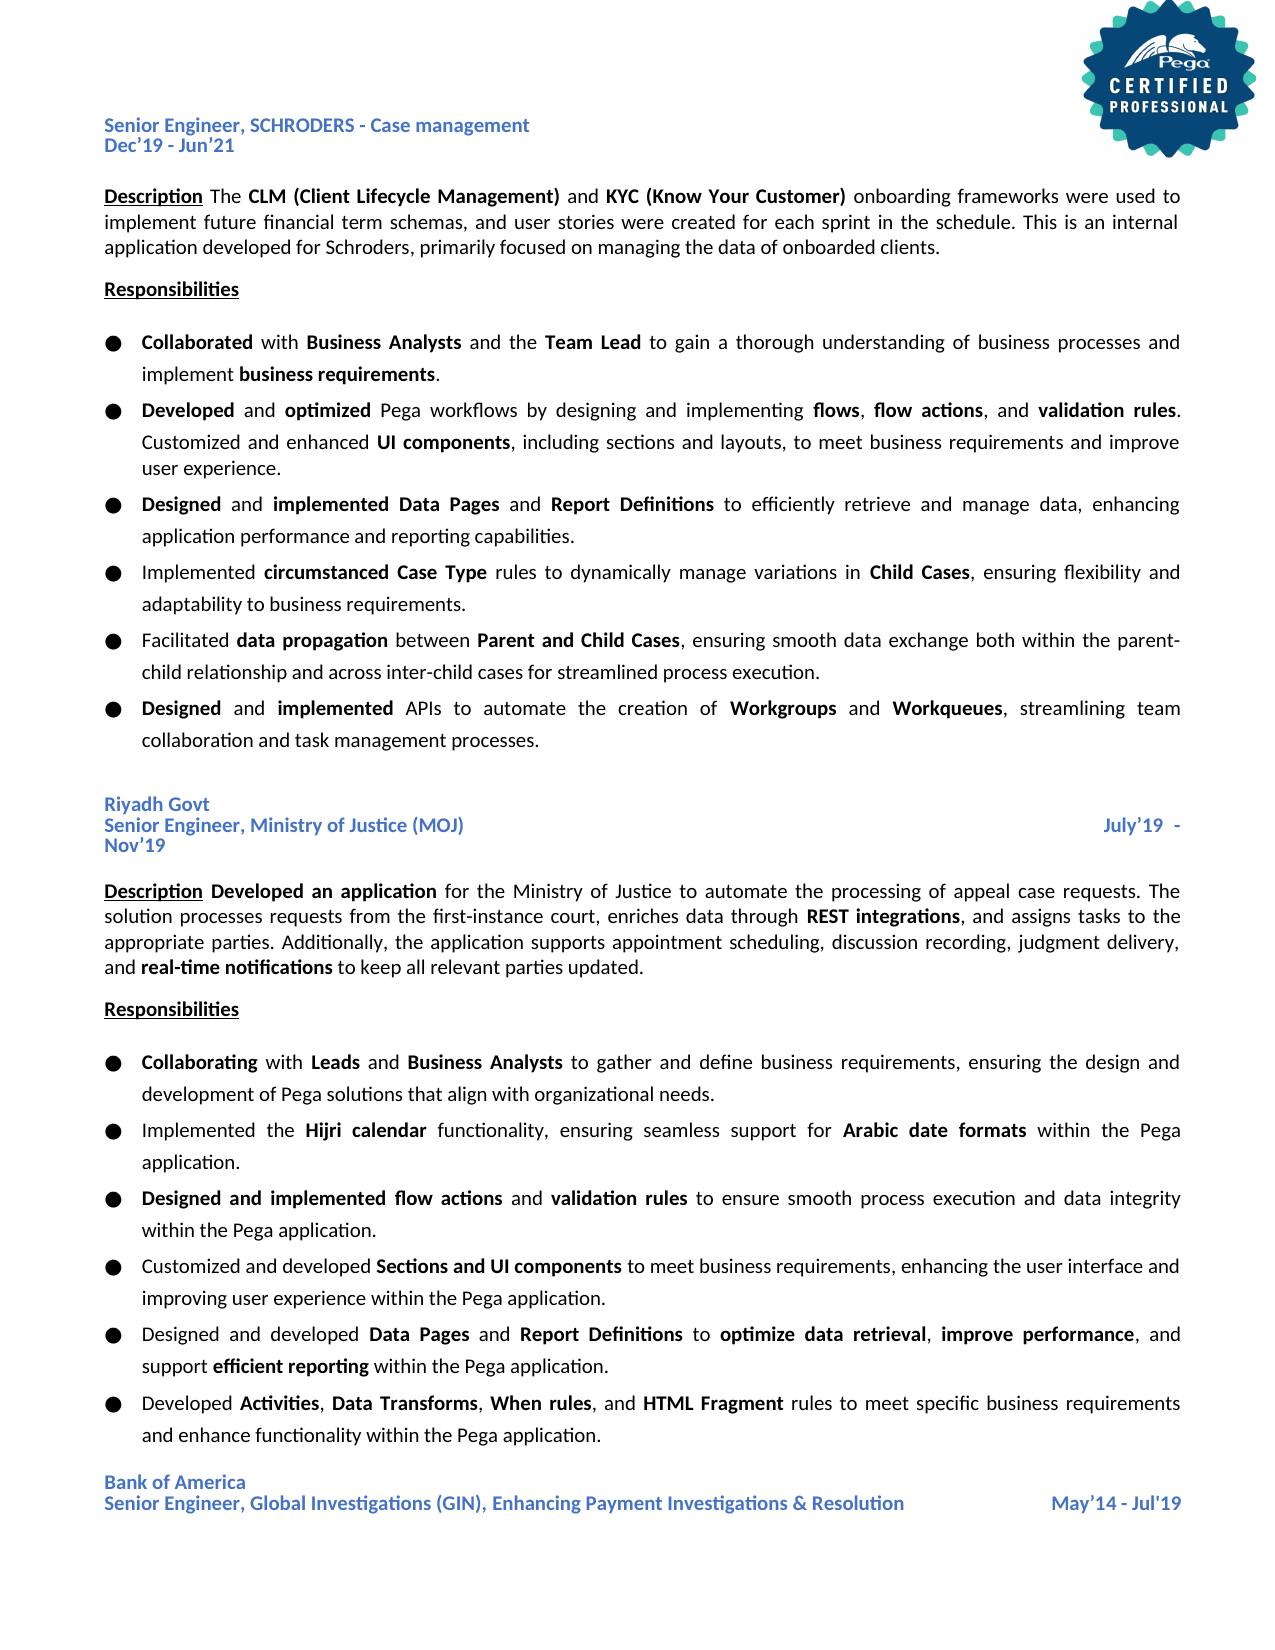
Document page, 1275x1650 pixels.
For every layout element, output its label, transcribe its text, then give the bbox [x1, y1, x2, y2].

list Implemented the Hijri calendar functionality, ensuring seamless support for Arabic date formats within the Pega application. [104, 1107, 1181, 1175]
text Riyadh Govt [104, 795, 1181, 816]
list Designed and implemented APIs to automate the creation of Workgroups and Workqueues, streamlining team collaboration and task management processes. [104, 684, 1181, 753]
list Developed and optimized Pega workflows by designing and implementing flows, flow actions, and validation rules. Customized and enhanced UI components, including sections and layouts, to meet business requirements and improve user experience. [104, 387, 1181, 480]
text Senior Engineer, Global Investigations (GIN), Enhancing Payment Investigations & Resolution May’14 - Jul'19 [104, 1493, 1181, 1535]
list Developed Activities, Data Transforms, When rules, and HTML Fragment rules to meet specific business requirements and enhance functionality within the Pega application. [104, 1379, 1181, 1447]
text Description The CLM (Client Lifecycle Management) and KYC (Know Your Customer) onboarding frameworks were used to implement future financial term schemas, and user stories were created for each sprint in the schedule. This is an internal application developed for Schroders, primarily focused on managing the data of onboarded clients. [104, 183, 1181, 260]
list Designed and implemented flow actions and validation rules to ensure smooth process execution and data integrity within the Pega application. [104, 1175, 1181, 1243]
list Facilitated data propagation between Parent and Child Cases, ensuring smooth data exchange both within the parent-child relationship and across inter-child cases for streamlined process execution. [104, 616, 1181, 684]
text Responsibilities [104, 996, 1181, 1022]
text Senior Engineer, SCHRODERS - Case management Dec’19 - Jun’21 [104, 116, 1181, 158]
list Designed and developed Data Pages and Report Definitions to optimize data retrieval, improve performance, and support efficient reporting within the Pega application. [104, 1311, 1181, 1379]
text Senior Engineer, Ministry of Justice (MOJ) July’19 - Nov’19 [104, 816, 1181, 857]
list Collaborated with Business Analysts and the Team Lead to gain a thorough understanding of business processes and implement business requirements. [104, 318, 1181, 387]
text Description Developed an application for the Ministry of Justice to automate the processing of appeal case requests. The solution processes requests from the first-instance court, enriches data through REST integrations, and assigns tasks to the appropriate parties. Additionally, the application supports appointment scheduling, discussion recording, judgment delivery, and real-time notifications to keep all relevant parties updated. [104, 878, 1181, 980]
text Responsibilities [104, 276, 1181, 302]
picture [1081, 0, 1257, 158]
list Customized and developed Sections and UI components to meet business requirements, enhancing the user interface and improving user experience within the Pega application. [104, 1243, 1181, 1311]
list Collaborating with Leads and Business Analysts to gather and define business requirements, ensuring the design and development of Pega solutions that align with organizational needs. [104, 1038, 1181, 1107]
list Designed and implemented Data Pages and Report Definitions to efficiently retrieve and manage data, enhancing application performance and reporting capabilities. [104, 480, 1181, 548]
list Implemented circumstanced Case Type rules to dynamically manage variations in Child Cases, ensuring flexibility and adaptability to business requirements. [104, 548, 1181, 616]
text Bank of America [104, 1473, 1181, 1493]
